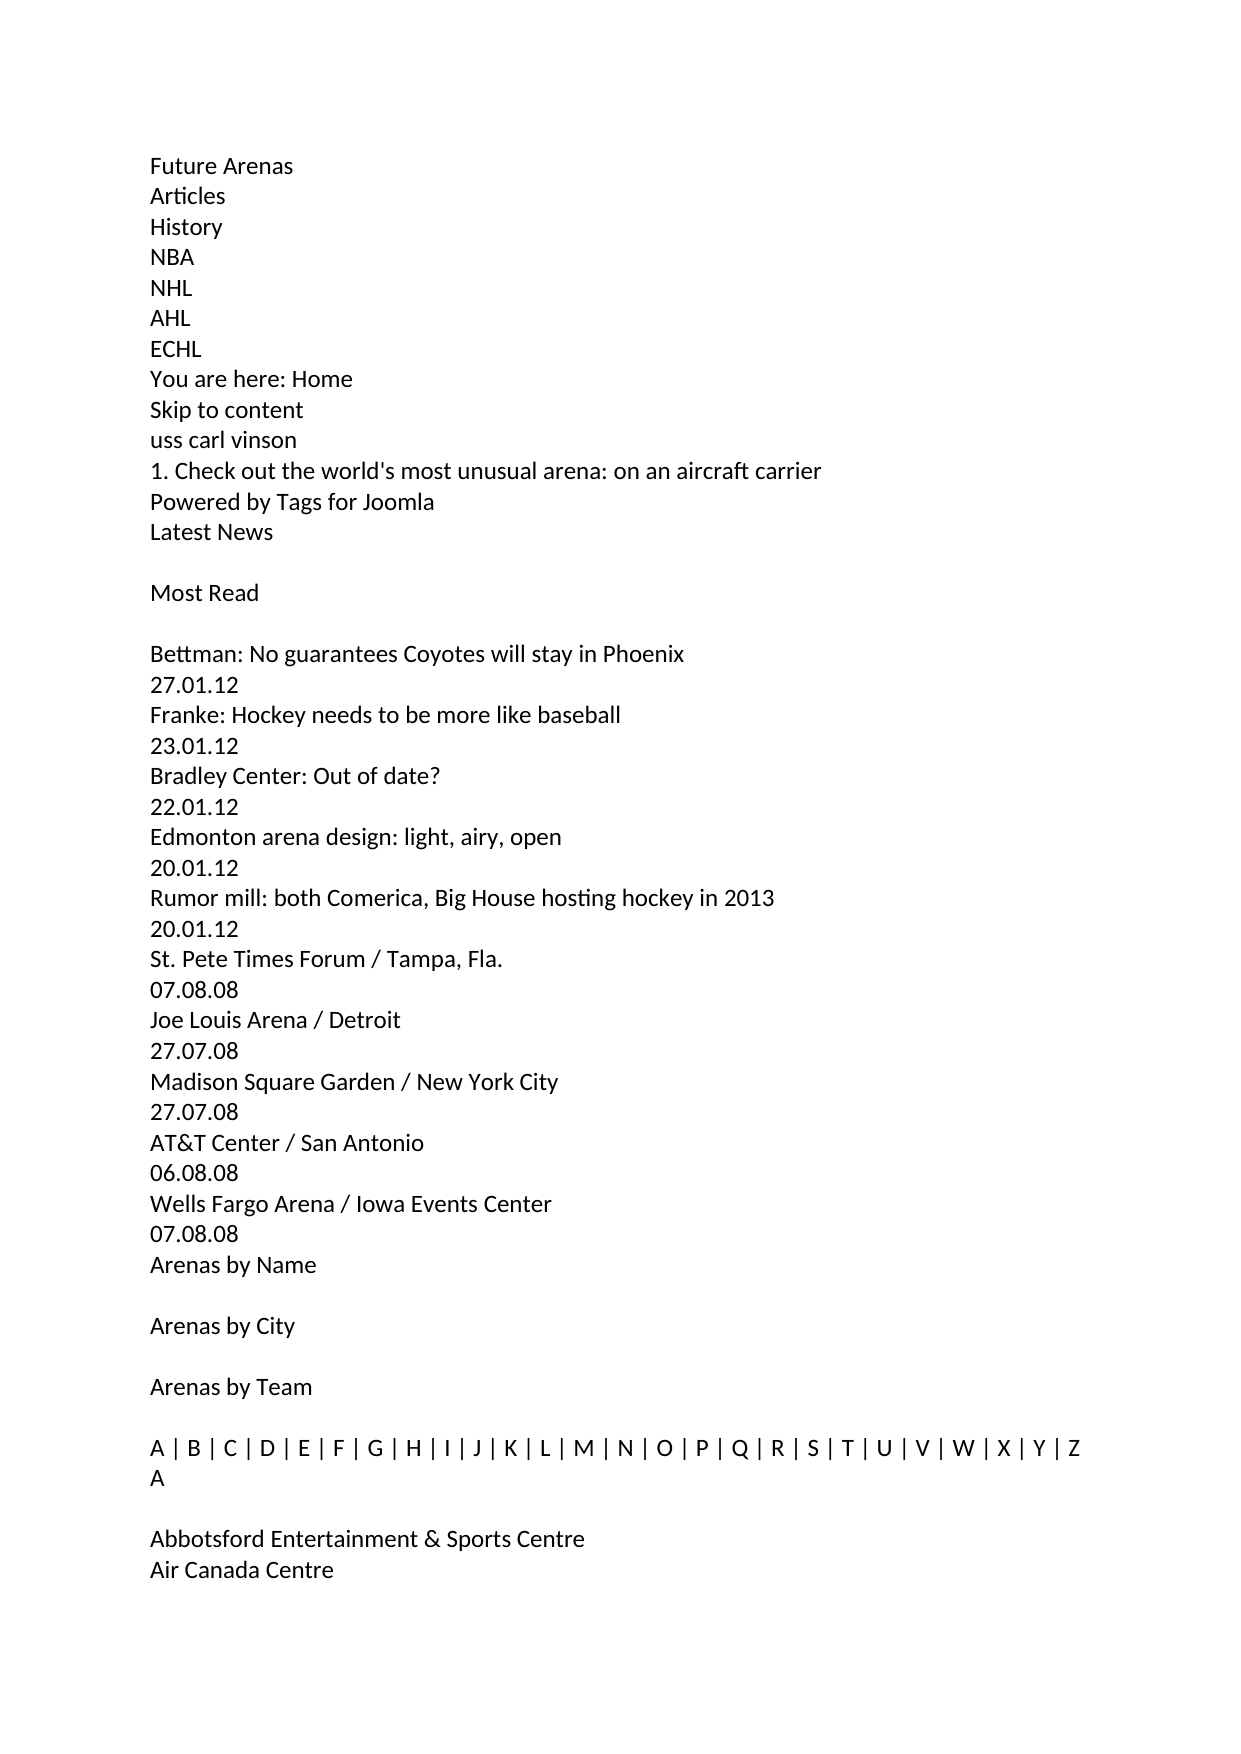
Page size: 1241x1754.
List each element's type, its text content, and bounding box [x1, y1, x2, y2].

text Madison Square Garden / New York City [150, 1066, 1090, 1096]
text Arenas by Name [150, 1249, 1090, 1279]
text Future Arenas [150, 150, 1090, 181]
text 07.08.08 [150, 1218, 1090, 1249]
text You are here: Home [150, 364, 1090, 394]
text St. Pete Times Forum / Tampa, Fla. [150, 943, 1090, 974]
text Skip to content [150, 394, 1090, 425]
text 22.01.12 [150, 791, 1090, 821]
text Bettman: No guarantees Coyotes will stay in Phoenix [150, 638, 1090, 669]
text 06.08.08 [150, 1157, 1090, 1188]
text 20.01.12 [150, 913, 1090, 943]
text 23.01.12 [150, 730, 1090, 760]
text 07.08.08 [150, 974, 1090, 1004]
text 27.01.12 [150, 669, 1090, 699]
text A | B | C | D | E | F | G | H | I | J | K | L | M | N | O | P | Q | R | S | T | U | V | W | X | Y | Z [150, 1432, 1090, 1462]
text NBA [150, 242, 1090, 272]
text Powered by Tags for Joomla [150, 486, 1090, 516]
text Arenas by Team [150, 1371, 1090, 1401]
text Air Canada Centre [150, 1554, 1090, 1584]
text Abbotsford Entertainment & Sports Centre [150, 1523, 1090, 1554]
text Wells Fargo Arena / Iowa Events Center [150, 1188, 1090, 1218]
text AHL [150, 303, 1090, 333]
text ECHL [150, 333, 1090, 364]
text Latest News [150, 516, 1090, 547]
text History [150, 211, 1090, 242]
text A [150, 1462, 1090, 1493]
text 20.01.12 [150, 852, 1090, 882]
text 27.07.08 [150, 1096, 1090, 1127]
text Articles [150, 181, 1090, 211]
text Arenas by City [150, 1310, 1090, 1340]
text uss carl vinson [150, 425, 1090, 455]
text AT&T Center / San Antonio [150, 1127, 1090, 1157]
text Edmonton arena design: light, airy, open [150, 821, 1090, 852]
text NHL [150, 272, 1090, 303]
text Rumor mill: both Comerica, Big House hosting hockey in 2013 [150, 882, 1090, 913]
text Most Read [150, 577, 1090, 608]
text 1. Check out the world's most unusual arena: on an aircraft carrier [150, 455, 1090, 486]
text Franke: Hockey needs to be more like baseball [150, 699, 1090, 730]
text 27.07.08 [150, 1035, 1090, 1066]
text Joe Louis Arena / Detroit [150, 1004, 1090, 1035]
text Bradley Center: Out of date? [150, 760, 1090, 791]
